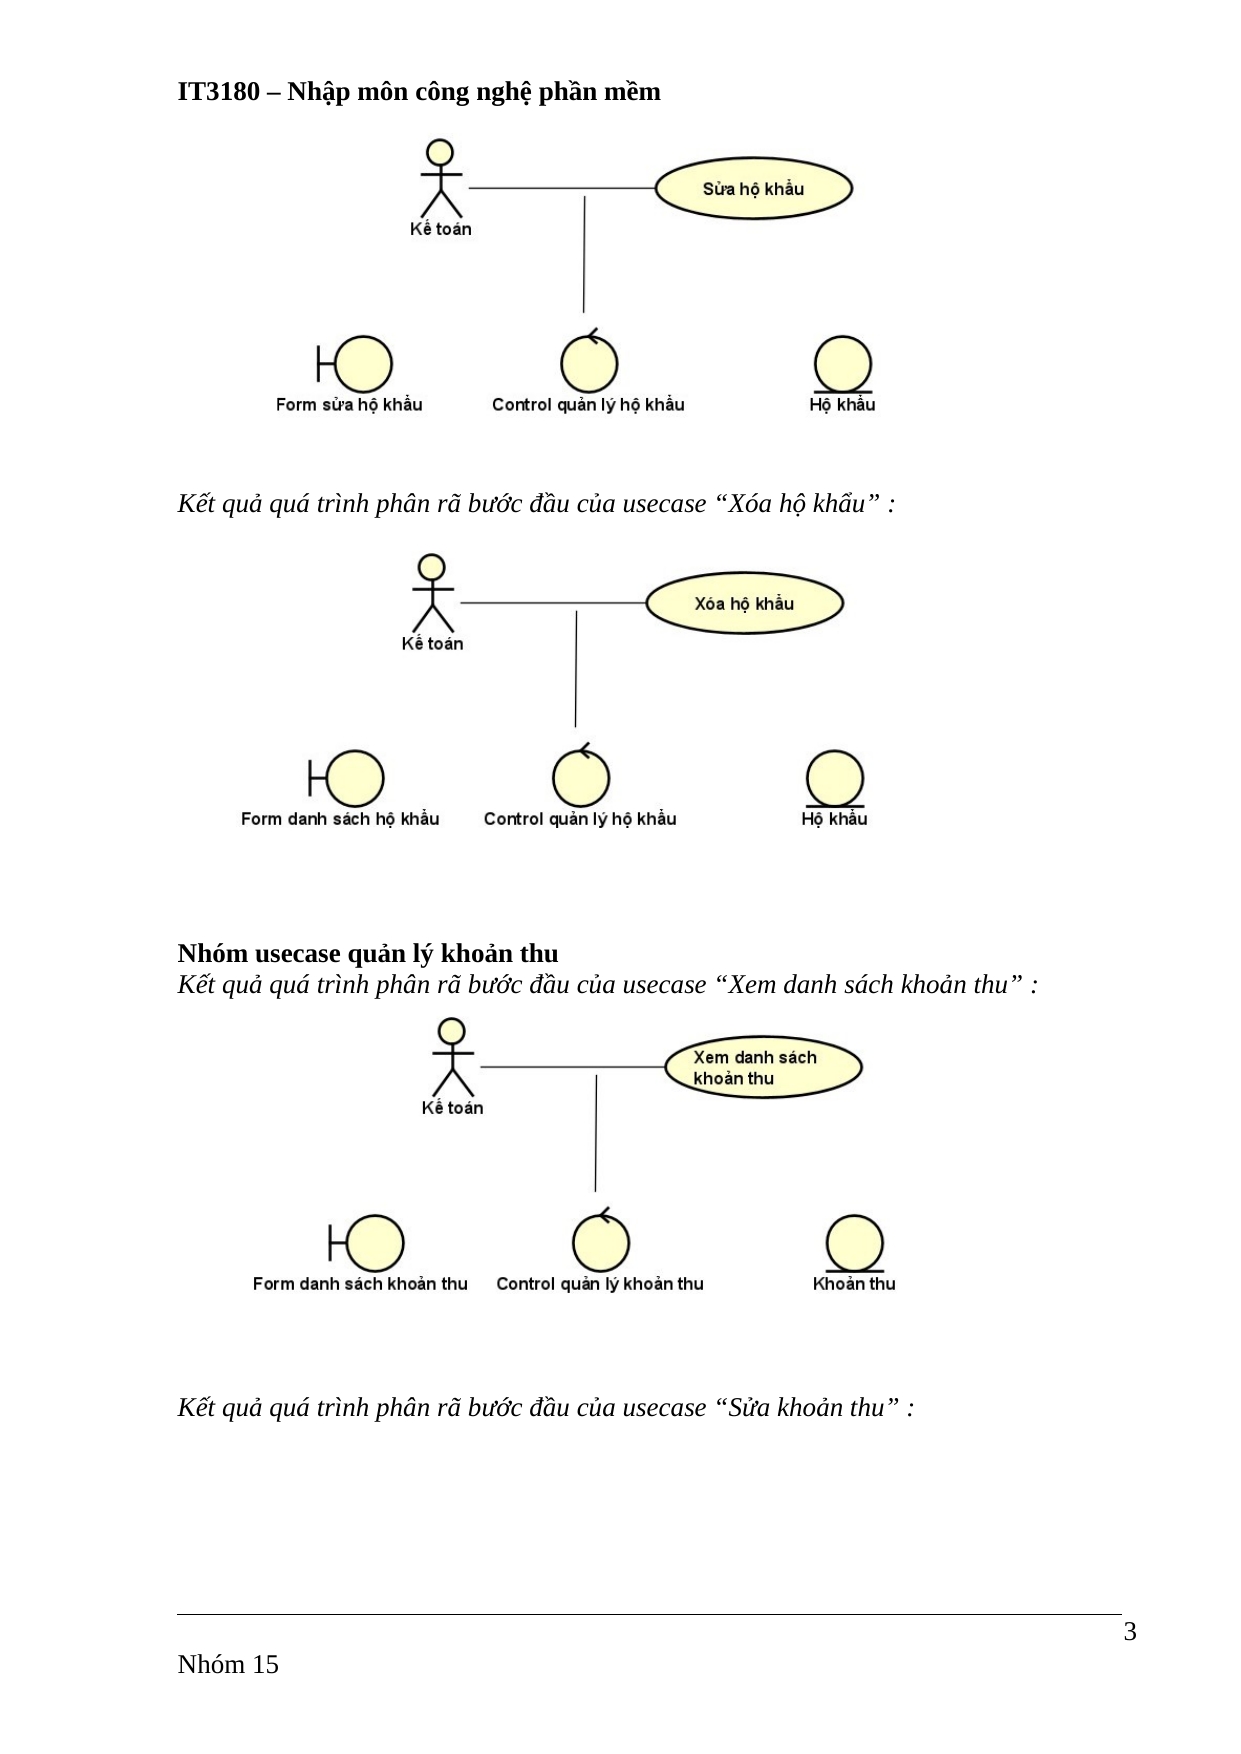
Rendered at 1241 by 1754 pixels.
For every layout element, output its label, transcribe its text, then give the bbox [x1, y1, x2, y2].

picture [235, 550, 873, 828]
picture [277, 133, 882, 419]
text Kết quả quá trình phân rã bước đầu của usecase “Xóa hộ khẩu” : [177, 487, 1215, 518]
picture [252, 1016, 898, 1294]
text Kết quả quá trình phân rã bước đầu của usecase “Sửa khoản thu” : [177, 1392, 1215, 1423]
subtitle Nhóm usecase quản lý khoản thu [177, 938, 1215, 969]
text Kết quả quá trình phân rã bước đầu của usecase “Xem danh sách khoản thu” : [177, 969, 1215, 1000]
